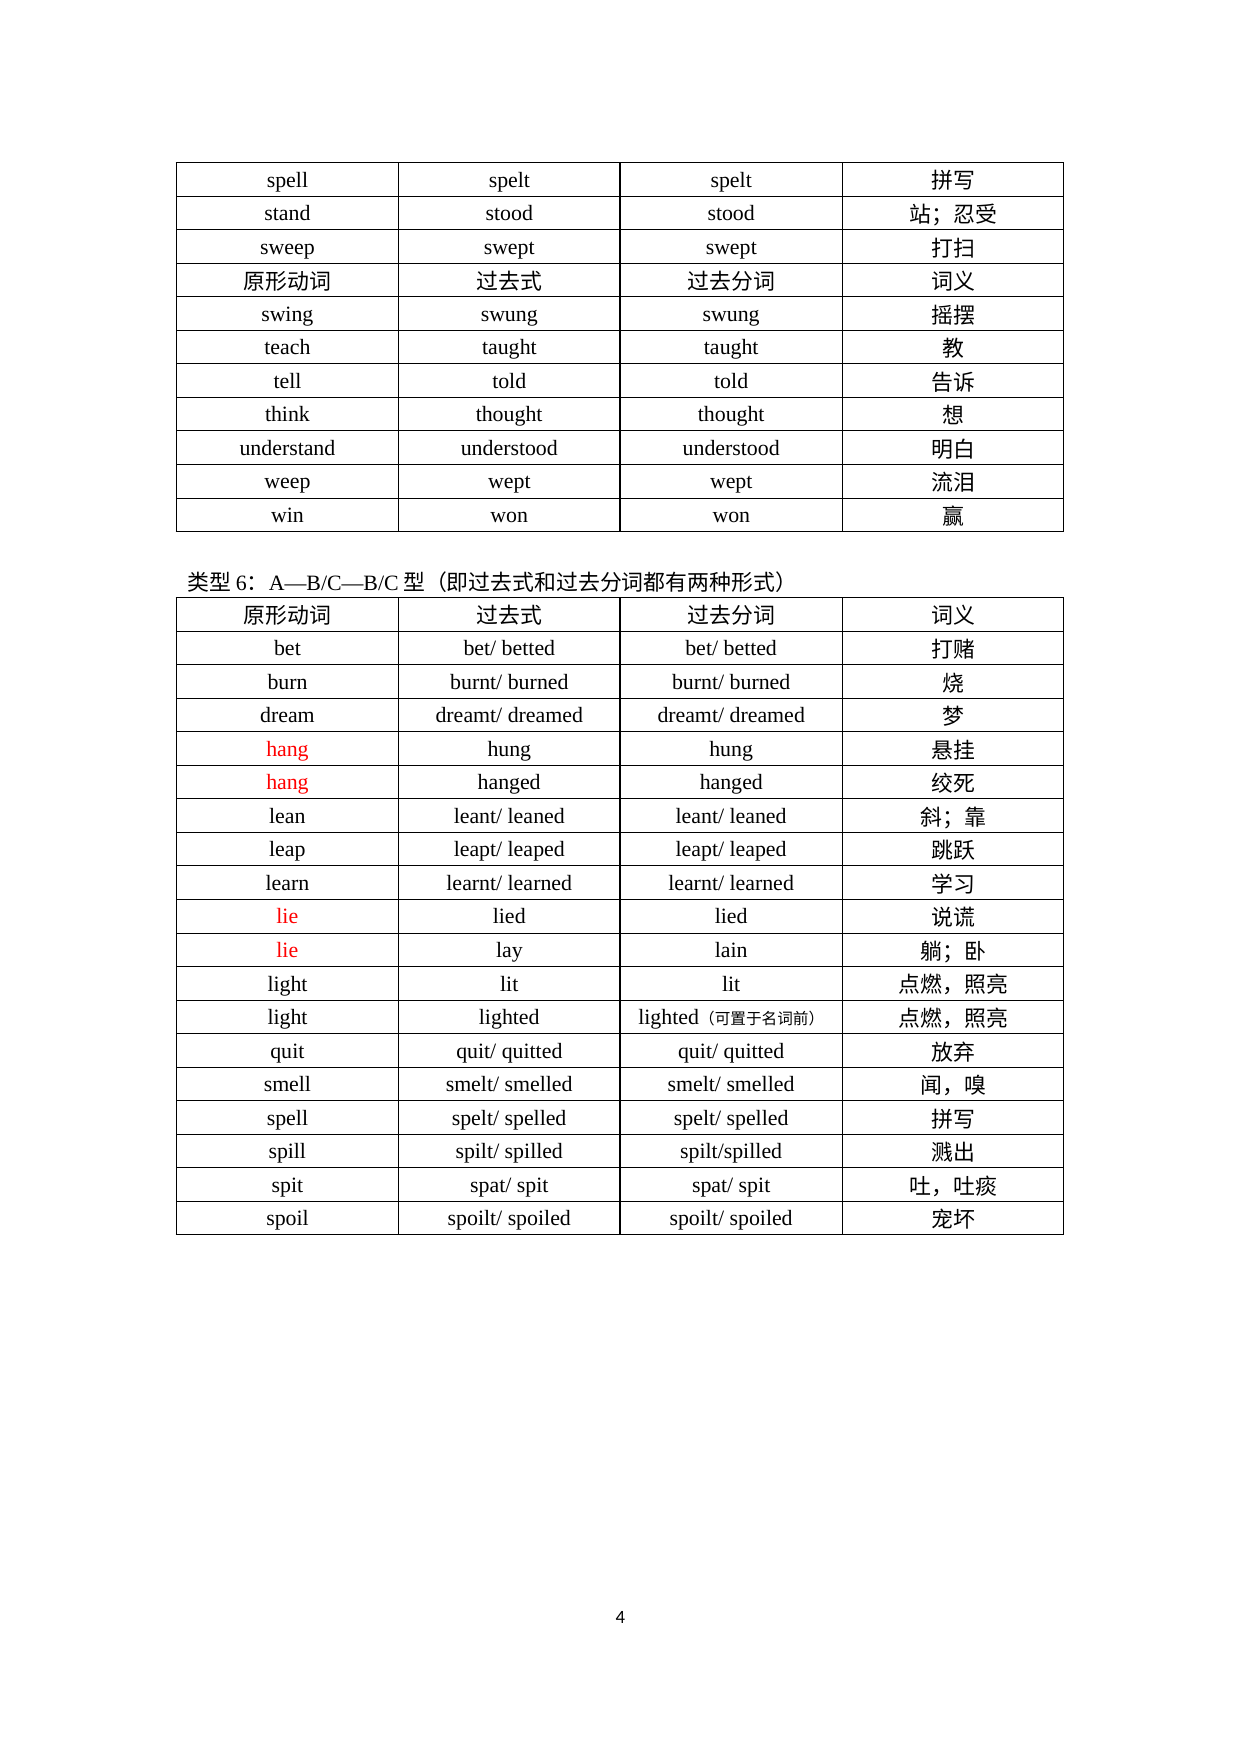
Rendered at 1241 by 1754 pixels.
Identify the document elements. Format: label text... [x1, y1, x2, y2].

table_cell smelt/ smelled [399, 1068, 619, 1100]
table_cell wept [621, 465, 842, 497]
table_cell swept [399, 230, 619, 263]
table_cell won [621, 499, 842, 531]
table_cell lit [621, 967, 842, 999]
table_cell 斜；靠 [843, 799, 1063, 832]
table_cell hung [399, 732, 619, 765]
table_cell lay [399, 934, 619, 966]
table_cell taught [621, 331, 842, 363]
table_cell dreamt/ dreamed [399, 699, 619, 731]
table_cell 教 [843, 331, 1063, 363]
table_cell lighted（可置于名词前） [621, 1001, 842, 1033]
table_cell spoil [177, 1202, 398, 1234]
table_cell leant/ leaned [399, 799, 619, 832]
table_cell swing [177, 297, 398, 330]
table_cell leapt/ leaped [399, 833, 619, 865]
table_cell spoilt/ spoiled [399, 1202, 619, 1234]
table_cell spell [177, 163, 398, 196]
table_cell 说谎 [843, 900, 1063, 932]
table_cell 拼写 [843, 1101, 1063, 1134]
table_cell 点燃，照亮 [843, 967, 1063, 999]
table_header 过去分词 [621, 598, 842, 631]
table_cell dream [177, 699, 398, 731]
table_cell leant/ leaned [621, 799, 842, 832]
table_cell stood [621, 197, 842, 229]
table_cell 拼写 [843, 163, 1063, 196]
table_cell burnt/ burned [621, 665, 842, 698]
table_cell swept [621, 230, 842, 263]
table_cell smell [177, 1068, 398, 1100]
table_cell 过去分词 [621, 264, 842, 296]
table_cell quit/ quitted [399, 1034, 619, 1067]
table_cell 原形动词 [177, 264, 398, 296]
table_header 词义 [843, 598, 1063, 631]
table_cell 摇摆 [843, 297, 1063, 330]
table_cell lit [399, 967, 619, 999]
table_cell won [399, 499, 619, 531]
table_cell 明白 [843, 431, 1063, 464]
table_cell hang [177, 766, 398, 798]
table_cell spelt [621, 163, 842, 196]
table_cell wept [399, 465, 619, 497]
table_cell spat/ spit [399, 1168, 619, 1201]
table_cell think [177, 398, 398, 430]
table_cell bet [177, 632, 398, 664]
table_cell learnt/ learned [621, 866, 842, 899]
table_cell 词义 [843, 264, 1063, 296]
table_cell spell [177, 1101, 398, 1134]
table_cell thought [399, 398, 619, 430]
table_cell 想 [843, 398, 1063, 430]
table_cell lie [177, 934, 398, 966]
table_cell bet/ betted [399, 632, 619, 664]
table_cell 站；忍受 [843, 197, 1063, 229]
table_cell lighted [399, 1001, 619, 1033]
table_cell stand [177, 197, 398, 229]
table_cell win [177, 499, 398, 531]
table_cell sweep [177, 230, 398, 263]
table_cell lie [177, 900, 398, 932]
table_cell 跳跃 [843, 833, 1063, 865]
table_cell understood [399, 431, 619, 464]
table_cell spelt/ spelled [621, 1101, 842, 1134]
table_cell light [177, 967, 398, 999]
table_cell lied [621, 900, 842, 932]
table_cell understand [177, 431, 398, 464]
table_cell told [621, 364, 842, 397]
table_cell hang [177, 732, 398, 765]
table_cell 吐，吐痰 [843, 1168, 1063, 1201]
table_cell burn [177, 665, 398, 698]
table_cell burnt/ burned [399, 665, 619, 698]
table_cell spelt [399, 163, 619, 196]
table_cell lean [177, 799, 398, 832]
table_cell thought [621, 398, 842, 430]
table_cell hung [621, 732, 842, 765]
table_cell learnt/ learned [399, 866, 619, 899]
table_cell bet/ betted [621, 632, 842, 664]
table_header 过去式 [399, 598, 619, 631]
table_cell 悬挂 [843, 732, 1063, 765]
table_cell spat/ spit [621, 1168, 842, 1201]
table_cell taught [399, 331, 619, 363]
table_cell leap [177, 833, 398, 865]
table_cell swung [399, 297, 619, 330]
table_cell 赢 [843, 499, 1063, 531]
table_cell spilt/ spilled [399, 1135, 619, 1167]
table_cell 打扫 [843, 230, 1063, 263]
table_cell stood [399, 197, 619, 229]
table_cell spit [177, 1168, 398, 1201]
table_cell 学习 [843, 866, 1063, 899]
table_cell hanged [399, 766, 619, 798]
table_cell spelt/ spelled [399, 1101, 619, 1134]
table_cell light [177, 1001, 398, 1033]
table_cell 过去式 [399, 264, 619, 296]
table_cell 放弃 [843, 1034, 1063, 1067]
table_cell dreamt/ dreamed [621, 699, 842, 731]
table_cell learn [177, 866, 398, 899]
table_cell teach [177, 331, 398, 363]
table_cell spilt/spilled [621, 1135, 842, 1167]
table_cell quit/ quitted [621, 1034, 842, 1067]
table_cell leapt/ leaped [621, 833, 842, 865]
table_cell tell [177, 364, 398, 397]
table_cell 打赌 [843, 632, 1063, 664]
table_cell swung [621, 297, 842, 330]
table_cell lain [621, 934, 842, 966]
table_cell weep [177, 465, 398, 497]
table_header 原形动词 [177, 598, 398, 631]
table_cell 烧 [843, 665, 1063, 698]
table_cell understood [621, 431, 842, 464]
table_cell hanged [621, 766, 842, 798]
table_cell 点燃，照亮 [843, 1001, 1063, 1033]
table_cell 闻，嗅 [843, 1068, 1063, 1100]
table_cell quit [177, 1034, 398, 1067]
table_cell lied [399, 900, 619, 932]
table_cell 梦 [843, 699, 1063, 731]
table_cell 告诉 [843, 364, 1063, 397]
table_cell told [399, 364, 619, 397]
table_cell smelt/ smelled [621, 1068, 842, 1100]
table_cell 流泪 [843, 465, 1063, 497]
table_cell spoilt/ spoiled [621, 1202, 842, 1234]
table_cell 溅出 [843, 1135, 1063, 1167]
table_cell spill [177, 1135, 398, 1167]
text 类型6：A—B/C—B/C型（即过去式和过去分词都有两种形式） [187, 564, 1053, 597]
table_cell 宠坏 [843, 1202, 1063, 1234]
table_cell 绞死 [843, 766, 1063, 798]
table_cell 躺；卧 [843, 934, 1063, 966]
